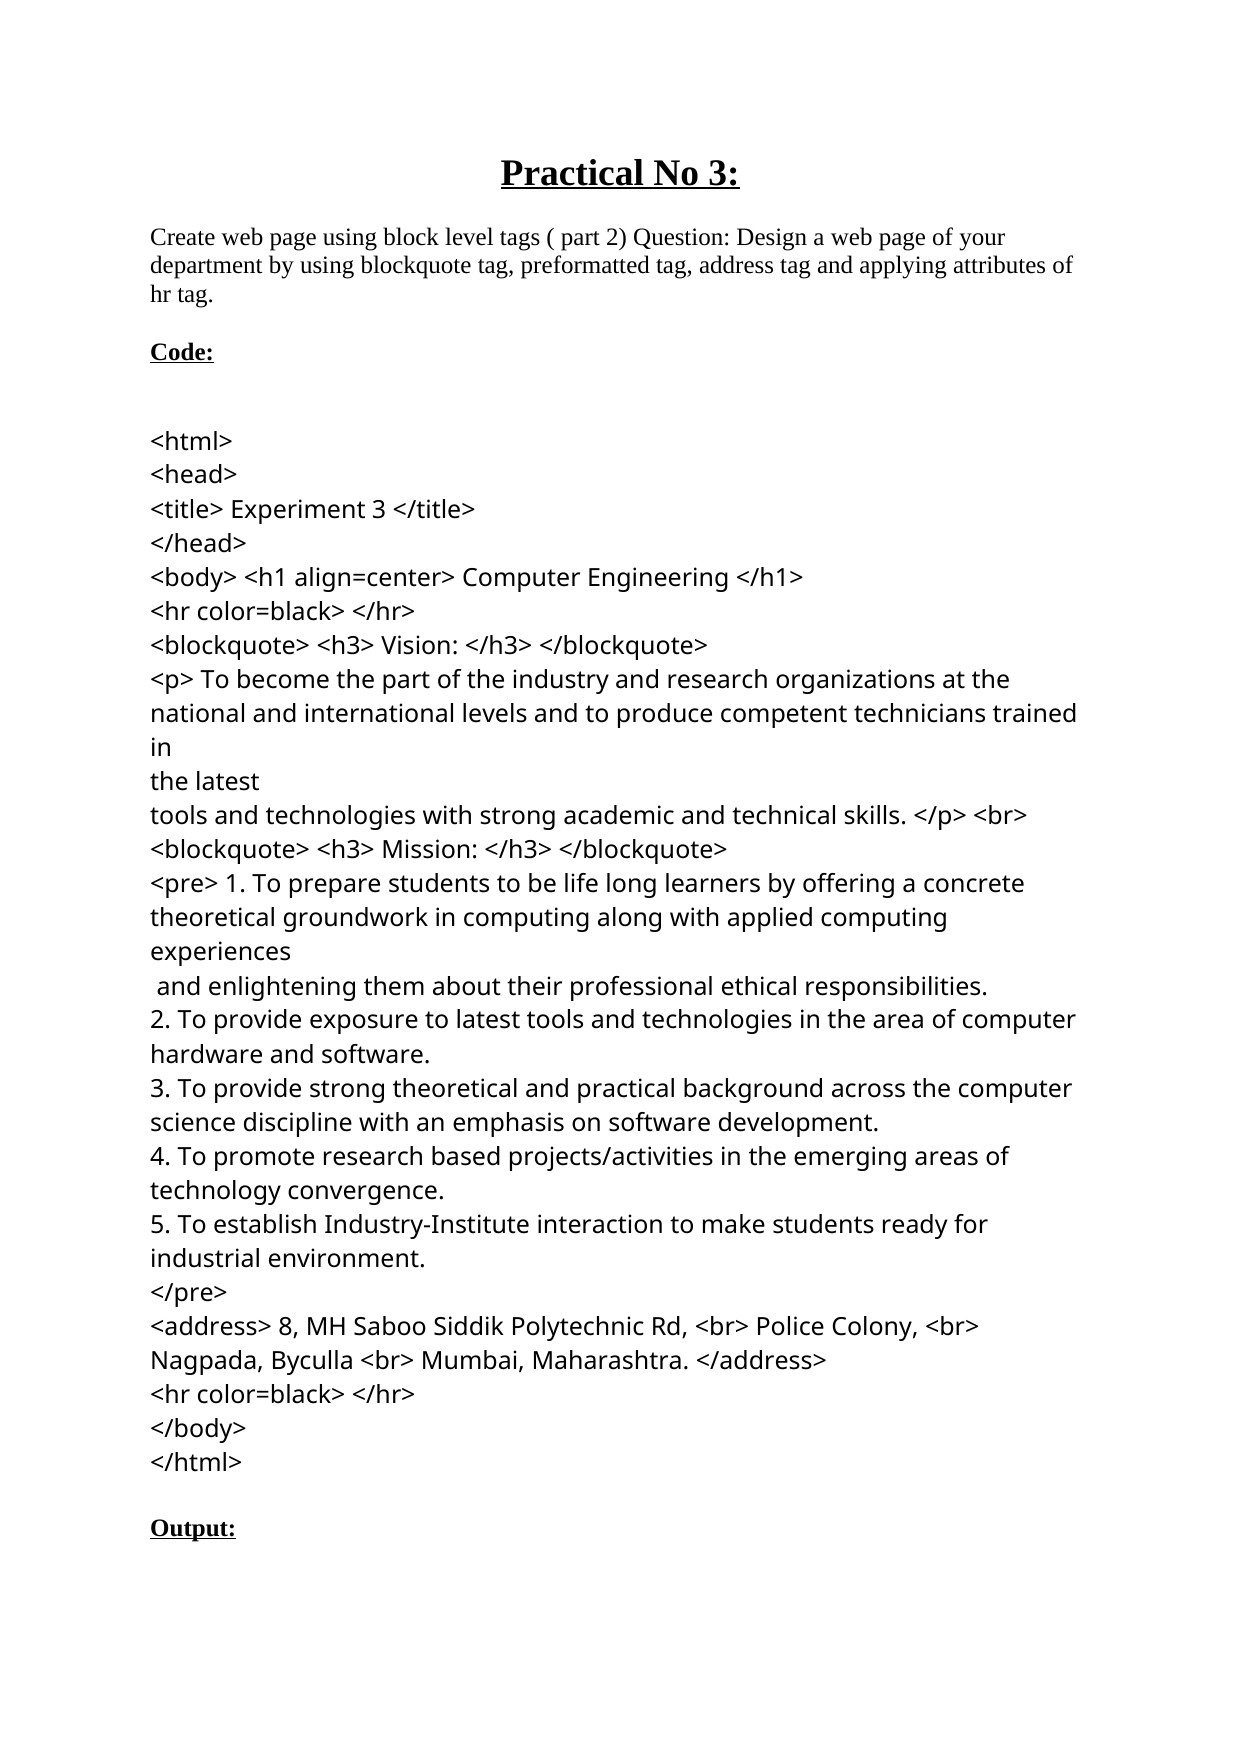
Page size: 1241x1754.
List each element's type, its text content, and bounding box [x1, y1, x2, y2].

text 5. To establish Industry-Institute interaction to make students ready for [150, 1207, 1090, 1241]
text <blockquote> <h3> Mission: </h3> </blockquote> [150, 832, 1090, 866]
text national and international levels and to produce competent technicians trained in [150, 696, 1090, 764]
text 2. To provide exposure to latest tools and technologies in the area of computer [150, 1002, 1090, 1036]
text <address> 8, MH Saboo Siddik Polytechnic Rd, <br> Police Colony, <br> [150, 1309, 1090, 1343]
text science discipline with an emphasis on software development. [150, 1104, 1090, 1138]
text </head> [150, 525, 1090, 559]
text <hr color=black> </hr> [150, 593, 1090, 627]
text the latest [150, 764, 1090, 798]
text Code: [150, 337, 1090, 366]
text </pre> [150, 1275, 1090, 1309]
text technology convergence. [150, 1172, 1090, 1207]
text <hr color=black> </hr> [150, 1377, 1090, 1411]
text </body> [150, 1411, 1090, 1445]
text and enlightening them about their professional ethical responsibilities. [150, 968, 1090, 1002]
text industrial environment. [150, 1241, 1090, 1275]
text <p> To become the part of the industry and research organizations at the [150, 662, 1090, 696]
text <html> [150, 423, 1090, 457]
text tools and technologies with strong academic and technical skills. </p> <br> [150, 798, 1090, 832]
text hardware and software. [150, 1036, 1090, 1070]
text <title> Experiment 3 </title> [150, 491, 1090, 525]
text </html> [150, 1445, 1090, 1479]
text Nagpada, Byculla <br> Mumbai, Maharashtra. </address> [150, 1343, 1090, 1377]
text Practical No 3: [150, 150, 1090, 193]
text Create web page using block level tags ( part 2) Question: Design a web page of your department by using blockquote tag, preformatted tag, address tag and applying attributes of hr tag. [150, 222, 1090, 308]
text <pre> 1. To prepare students to be life long learners by offering a concrete [150, 866, 1090, 900]
text <blockquote> <h3> Vision: </h3> </blockquote> [150, 627, 1090, 662]
text <head> [150, 457, 1090, 491]
text theoretical groundwork in computing along with applied computing experiences [150, 900, 1090, 968]
text 4. To promote research based projects/activities in the emerging areas of [150, 1138, 1090, 1172]
text Output: [150, 1513, 1090, 1542]
text <body> <h1 align=center> Computer Engineering </h1> [150, 559, 1090, 593]
text 3. To provide strong theoretical and practical background across the computer [150, 1070, 1090, 1104]
